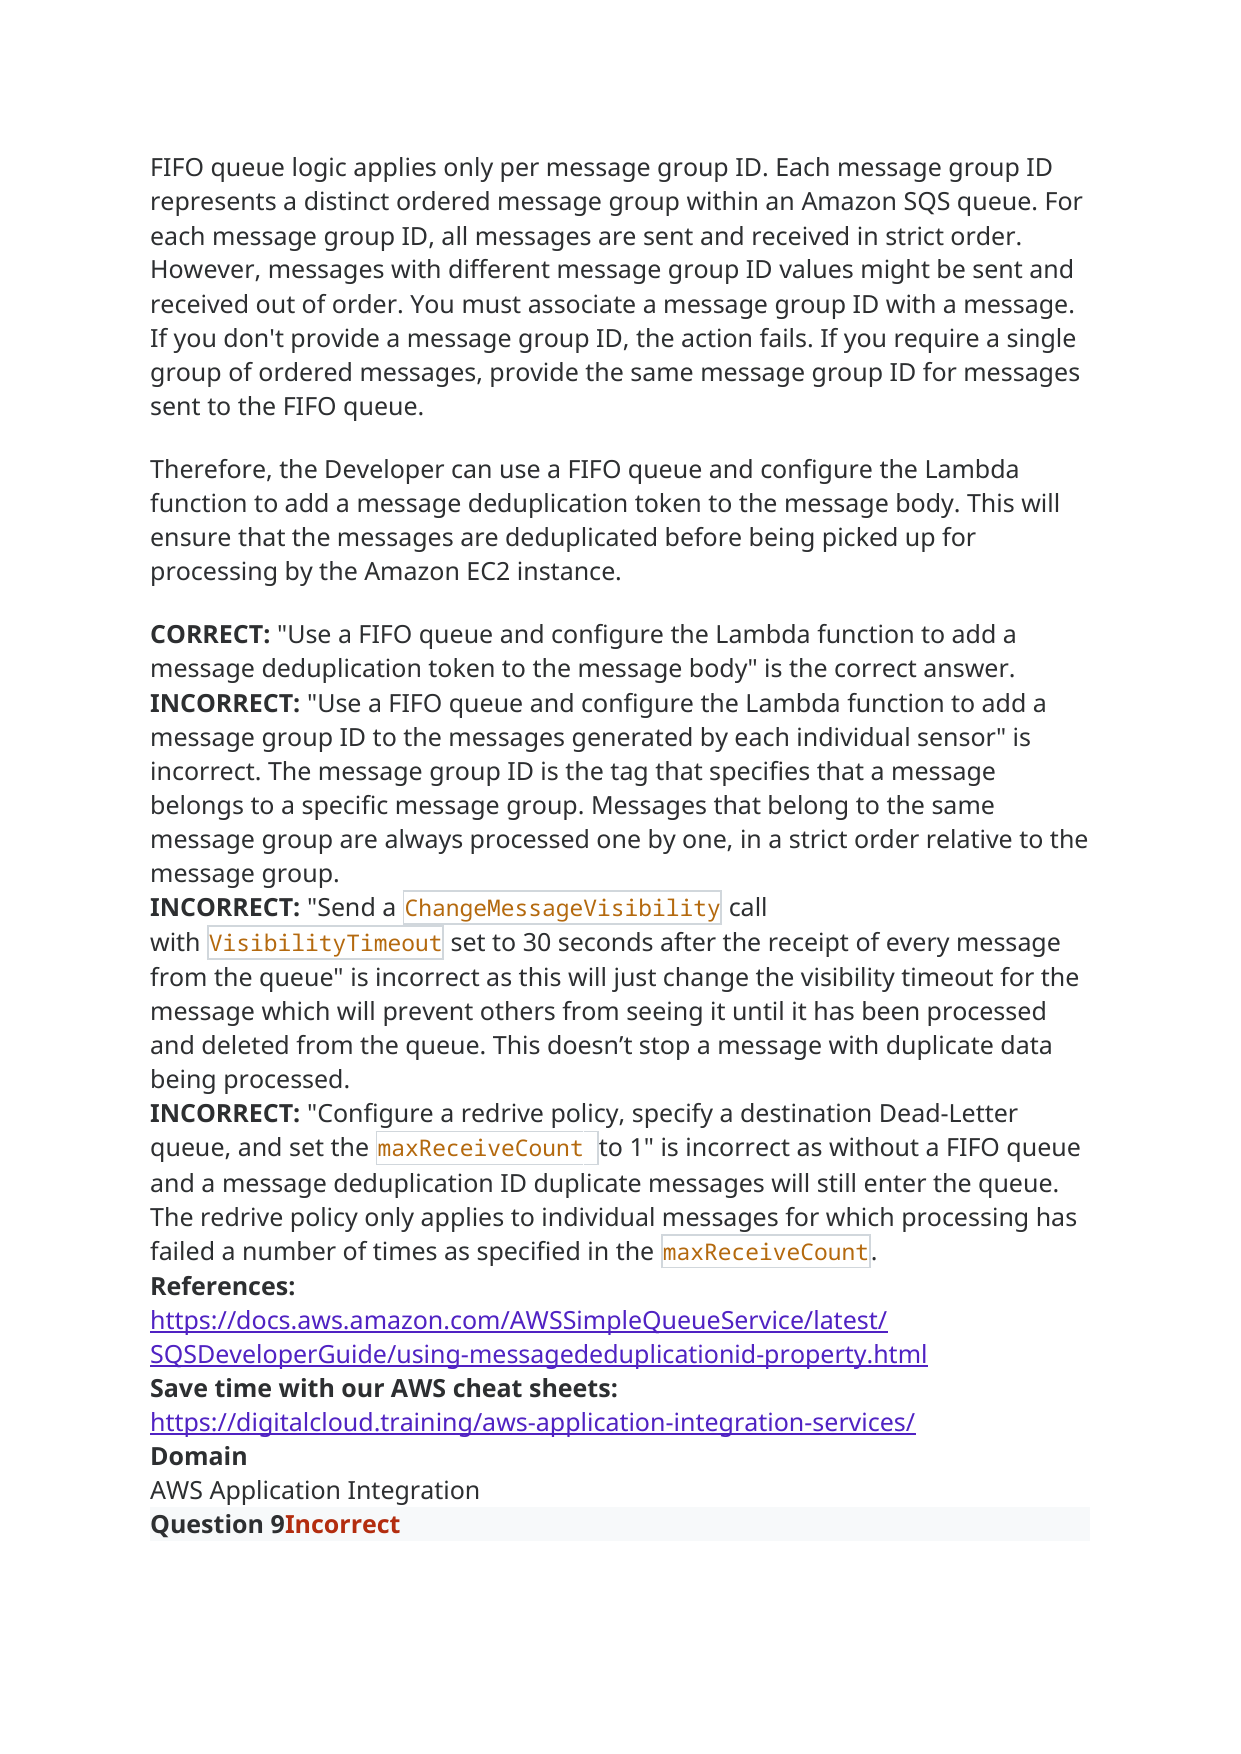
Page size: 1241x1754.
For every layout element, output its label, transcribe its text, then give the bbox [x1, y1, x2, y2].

text INCORRECT: "Configure a redrive policy, specify a destination Dead-Letter queue, and set the maxReceiveCount to 1" is incorrect as without a FIFO queue and a message deduplication ID duplicate messages will still enter the queue. The redrive policy only applies to individual messages for which processing has failed a number of times as specified in the maxReceiveCount. [150, 1096, 1090, 1268]
text https://docs.aws.amazon.com/AWSSimpleQueueService/latest/SQSDeveloperGuide/using-messagededuplicationid-property.html [150, 1302, 1090, 1371]
text CORRECT: "Use a FIFO queue and configure the Lambda function to add a message deduplication token to the message body" is the correct answer. [150, 617, 1090, 685]
text FIFO queue logic applies only per message group ID. Each message group ID represents a distinct ordered message group within an Amazon SQS queue. For each message group ID, all messages are sent and received in strict order. However, messages with different message group ID values might be sent and received out of order. You must associate a message group ID with a message. If you don't provide a message group ID, the action fails. If you require a single group of ordered messages, provide the same message group ID for messages sent to the FIFO queue. [150, 150, 1090, 422]
text INCORRECT: "Use a FIFO queue and configure the Lambda function to add a message group ID to the messages generated by each individual sensor" is incorrect. The message group ID is the tag that specifies that a message belongs to a specific message group. Messages that belong to the same message group are always processed one by one, in a strict order relative to the message group. [150, 685, 1090, 889]
text https://digitalcloud.training/aws-application-integration-services/ [150, 1405, 1090, 1439]
text Question 9Incorrect [150, 1507, 1090, 1541]
text Domain [150, 1439, 1090, 1473]
text Save time with our AWS cheat sheets: [150, 1371, 1090, 1405]
text References: [150, 1268, 1090, 1302]
text INCORRECT: "Send a ChangeMessageVisibility call with VisibilityTimeout set to 30 seconds after the receipt of every message from the queue" is incorrect as this will just change the visibility timeout for the message which will prevent others from seeing it until it has been processed and deleted from the queue. This doesn’t stop a message with duplicate data being processed. [150, 889, 1090, 1096]
text Therefore, the Developer can use a FIFO queue and configure the Lambda function to add a message deduplication token to the message body. This will ensure that the messages are deduplicated before being picked up for processing by the Amazon EC2 instance. [150, 452, 1090, 588]
text AWS Application Integration [150, 1473, 1090, 1507]
